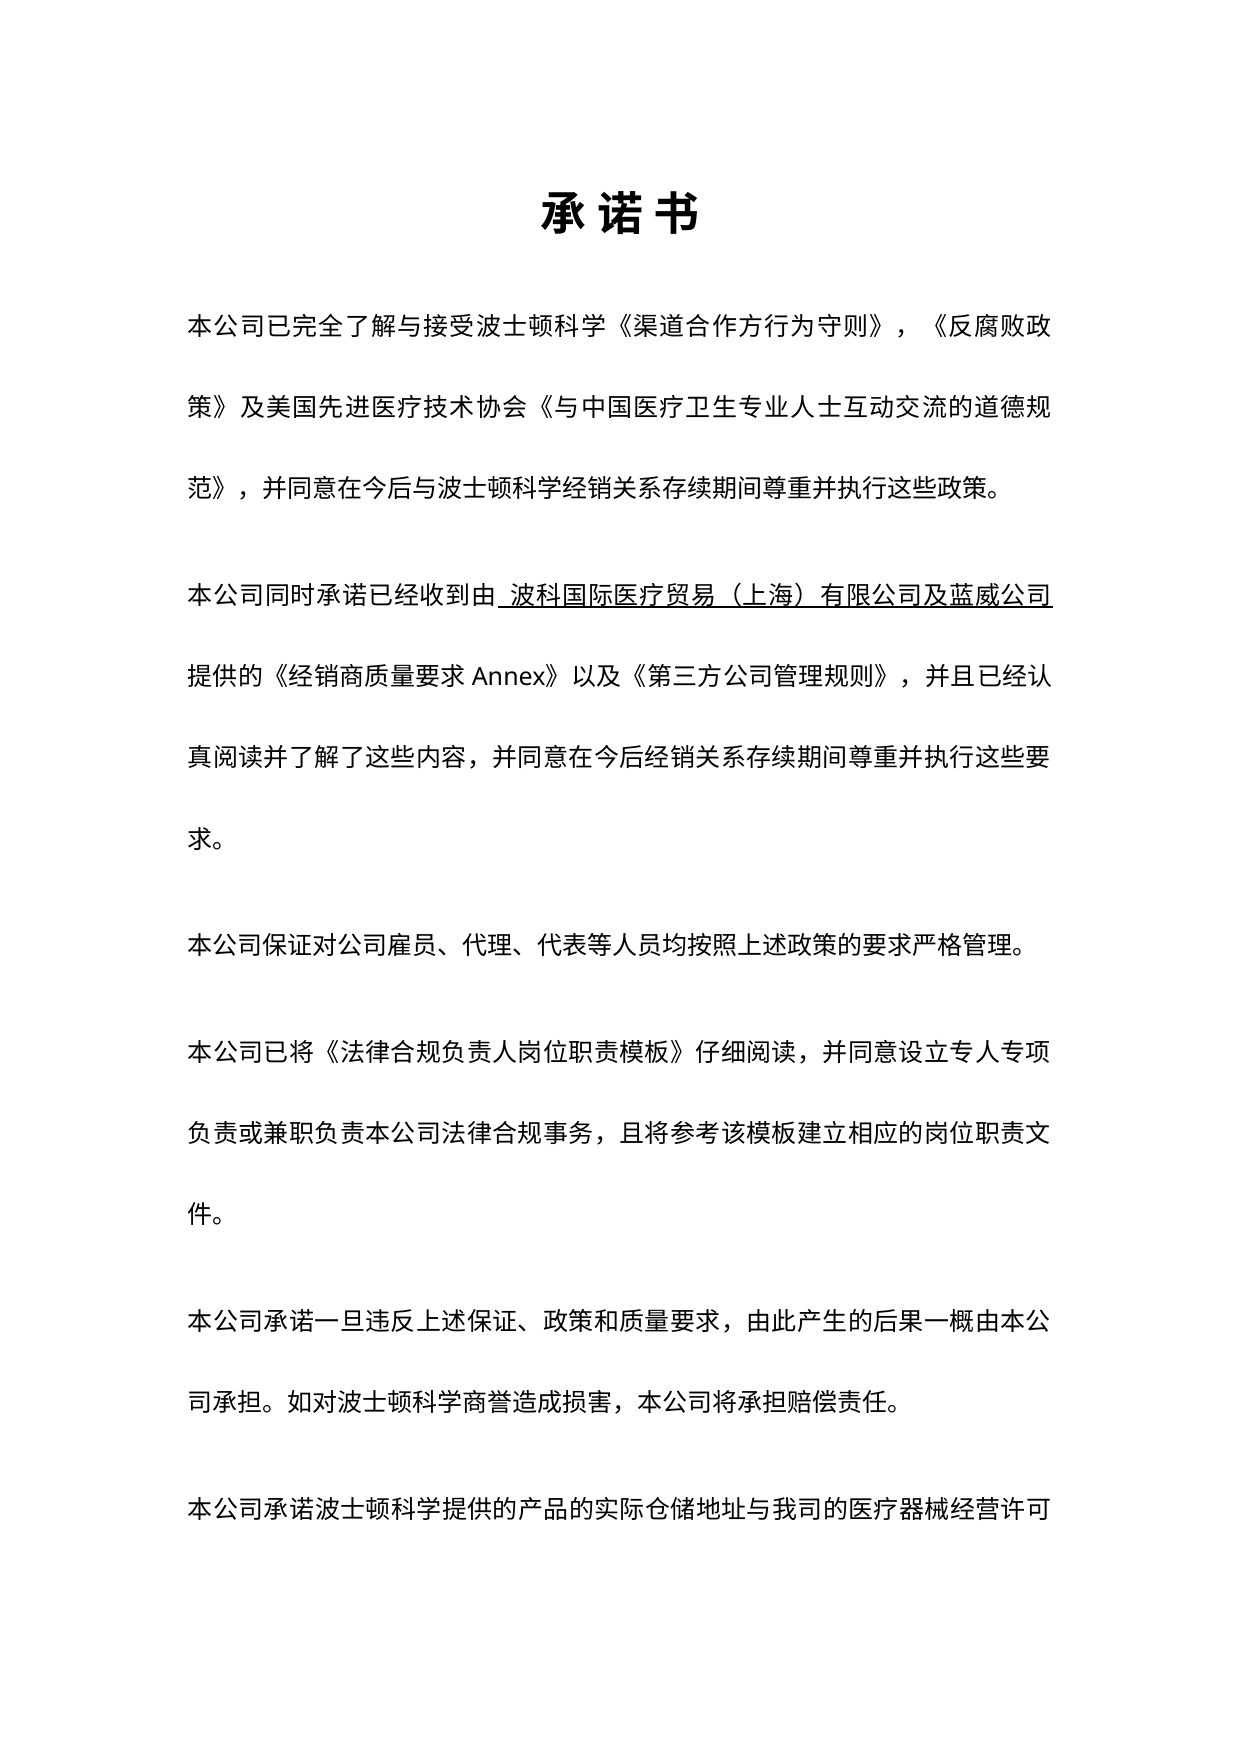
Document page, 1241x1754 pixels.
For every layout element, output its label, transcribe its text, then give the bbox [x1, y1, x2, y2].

text 本公司保证对公司雇员、代理、代表等人员均按照上述政策的要求严格管理。 [187, 911, 1053, 976]
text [187, 1475, 1053, 1540]
text 本公司已将《法律合规负责人岗位职责模板》仔细阅读，并同意设立专人专项负责或兼职负责本公司法律合规事务，且将参考该模板建立相应的岗位职责文件。 [187, 1018, 1053, 1245]
text 本公司承诺一旦违反上述保证、政策和质量要求，由此产生的后果一概由本公司承担。如对波士顿科学商誉造成损害，本公司将承担赔偿责任。 [187, 1287, 1053, 1433]
text 本公司同时承诺已经收到由 波科国际医疗贸易（上海）有限公司及蓝威公司 提供的《经销商质量要求Annex》以及《第三方公司管理规则》，并且已经认真阅读并了解了这些内容，并同意在今后经销关系存续期间尊重并执行这些要求。 [187, 561, 1053, 870]
text 本公司已完全了解与接受波士顿科学《渠道合作方行为守则》，《反腐败政策》及美国先进医疗技术协会《与中国医疗卫生专业人士互动交流的道德规范》，并同意在今后与波士顿科学经销关系存续期间尊重并执行这些政策。 [187, 292, 1053, 519]
text 承 诺 书 [187, 162, 1052, 259]
